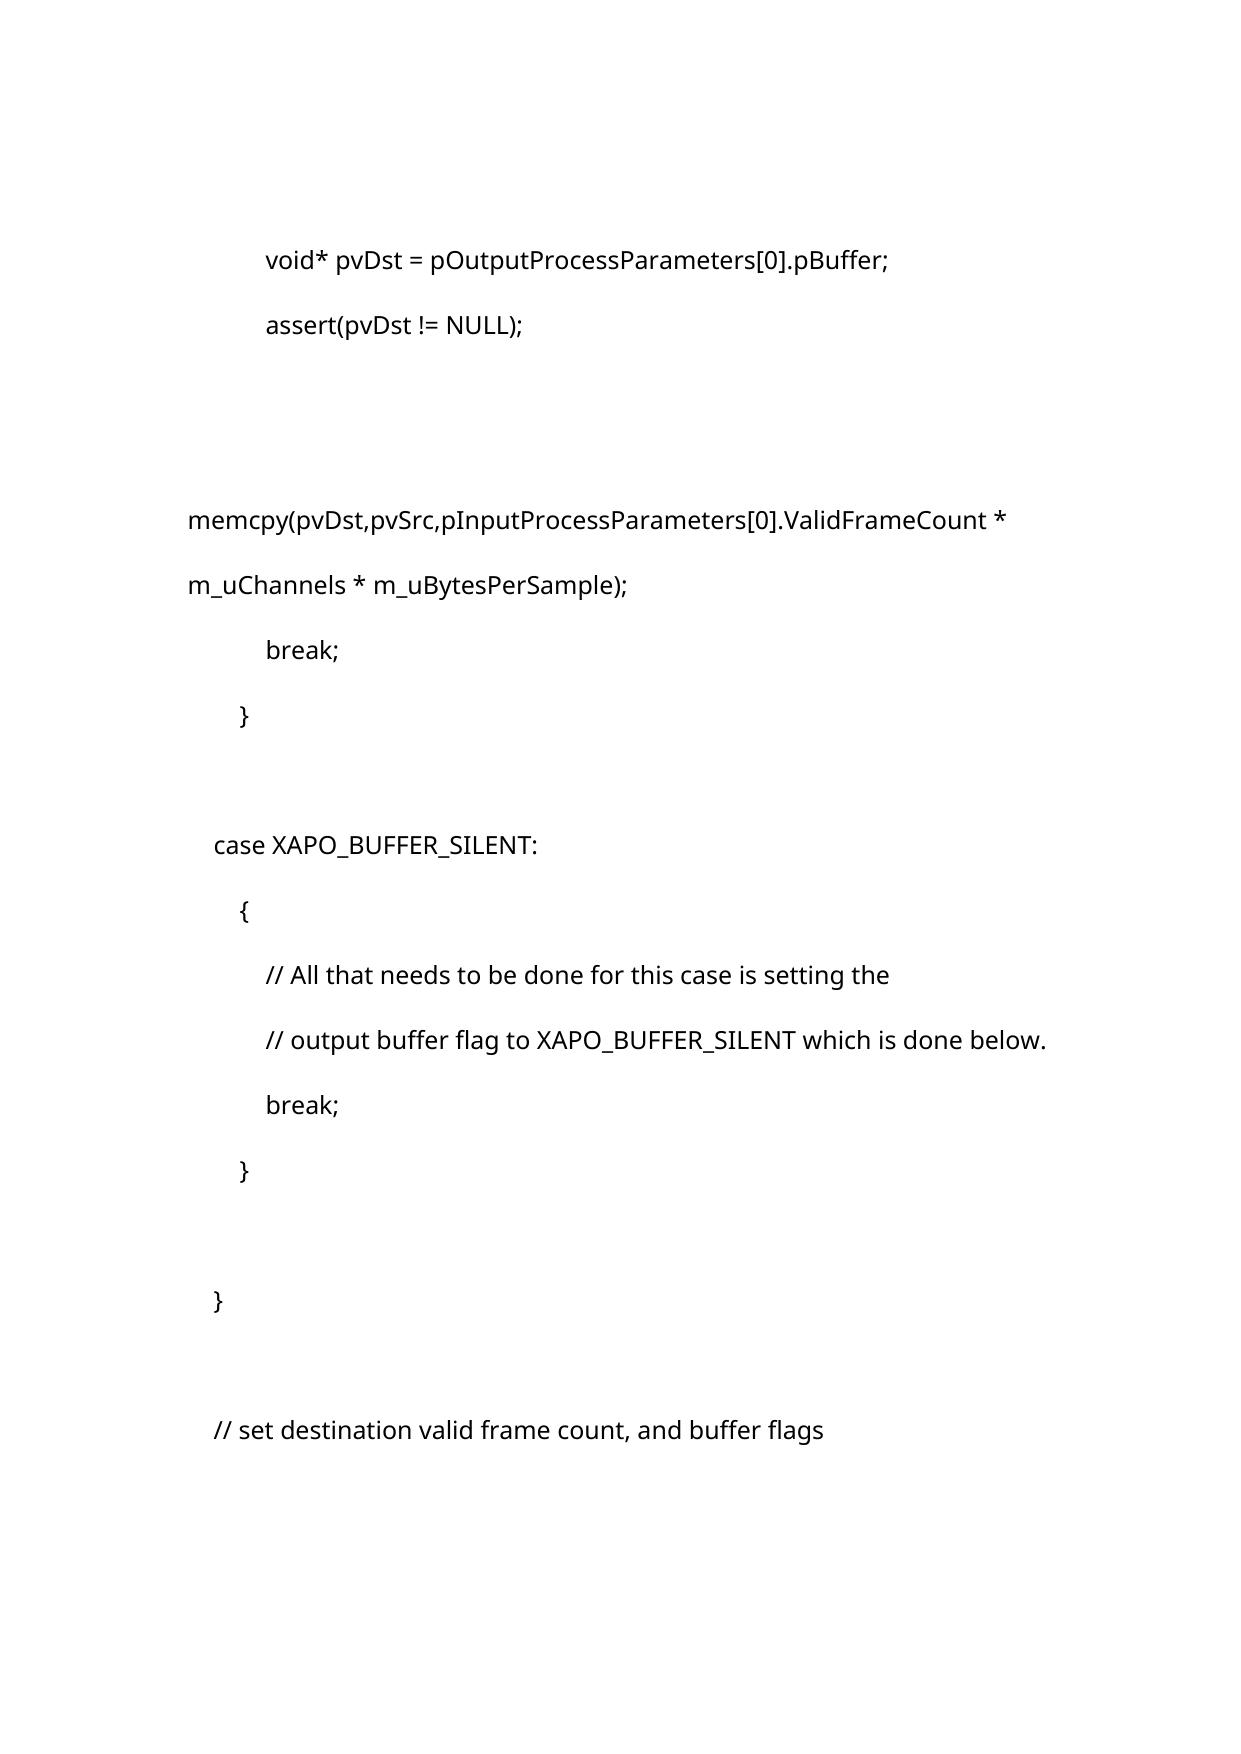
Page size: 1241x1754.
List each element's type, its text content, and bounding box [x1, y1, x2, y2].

text break; [187, 1072, 1053, 1137]
text // output buffer flag to XAPO_BUFFER_SILENT which is done below. [187, 1007, 1053, 1072]
text // set destination valid frame count, and buffer flags [187, 1397, 1053, 1462]
text break; [187, 617, 1053, 682]
text } [187, 1267, 1053, 1332]
text void* pvDst = pOutputProcessParameters[0].pBuffer; [187, 227, 1053, 292]
text } [187, 682, 1053, 747]
text // All that needs to be done for this case is setting the [187, 942, 1053, 1007]
text memcpy(pvDst,pvSrc,pInputProcessParameters[0].ValidFrameCount * m_uChannels * m_uBytesPerSample); [187, 422, 1053, 617]
text } [187, 1137, 1053, 1202]
text case XAPO_BUFFER_SILENT: [187, 812, 1053, 877]
text assert(pvDst != NULL); [187, 292, 1053, 357]
text { [187, 877, 1053, 942]
